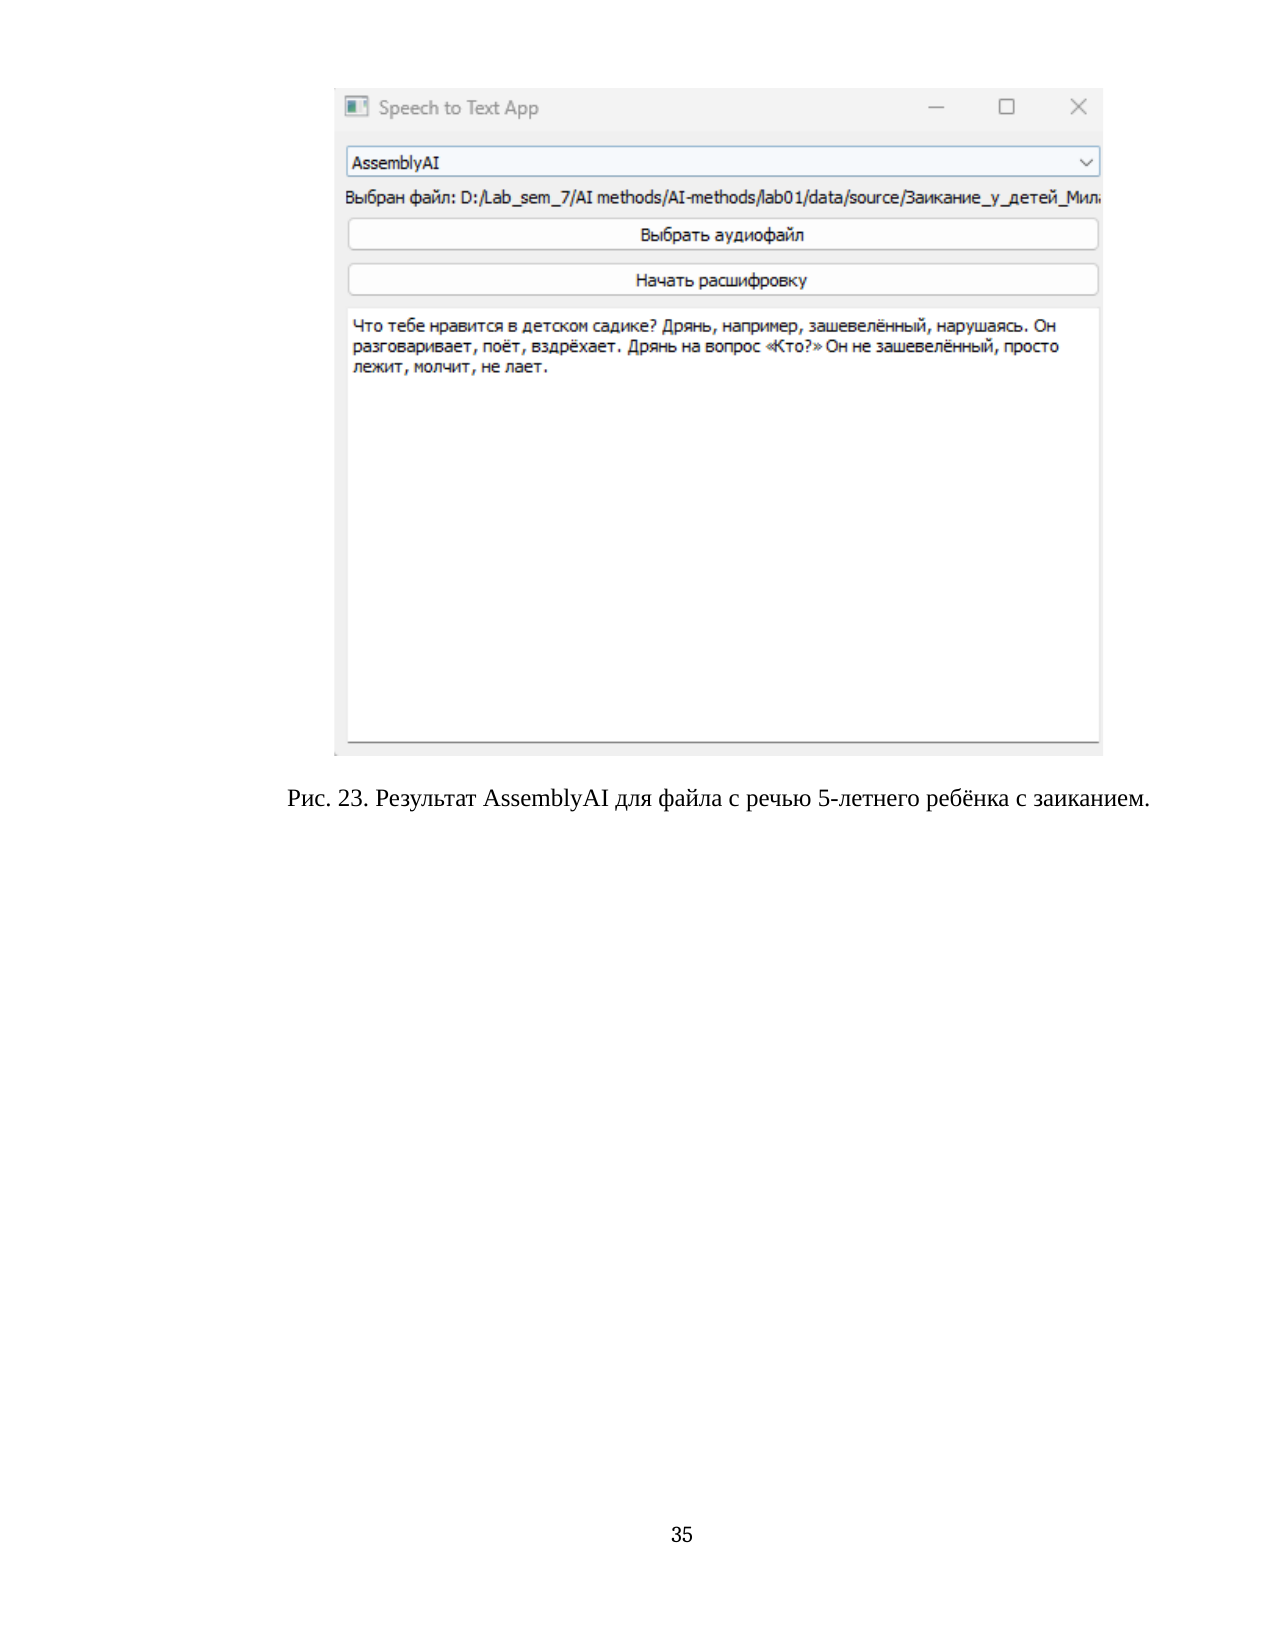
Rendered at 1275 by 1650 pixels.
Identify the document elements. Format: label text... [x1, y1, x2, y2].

picture [334, 88, 1104, 756]
text Рис. 23. Результат AssemblyAI для файла с речью 5-летнего ребёнка с заиканием. [148, 783, 1216, 812]
